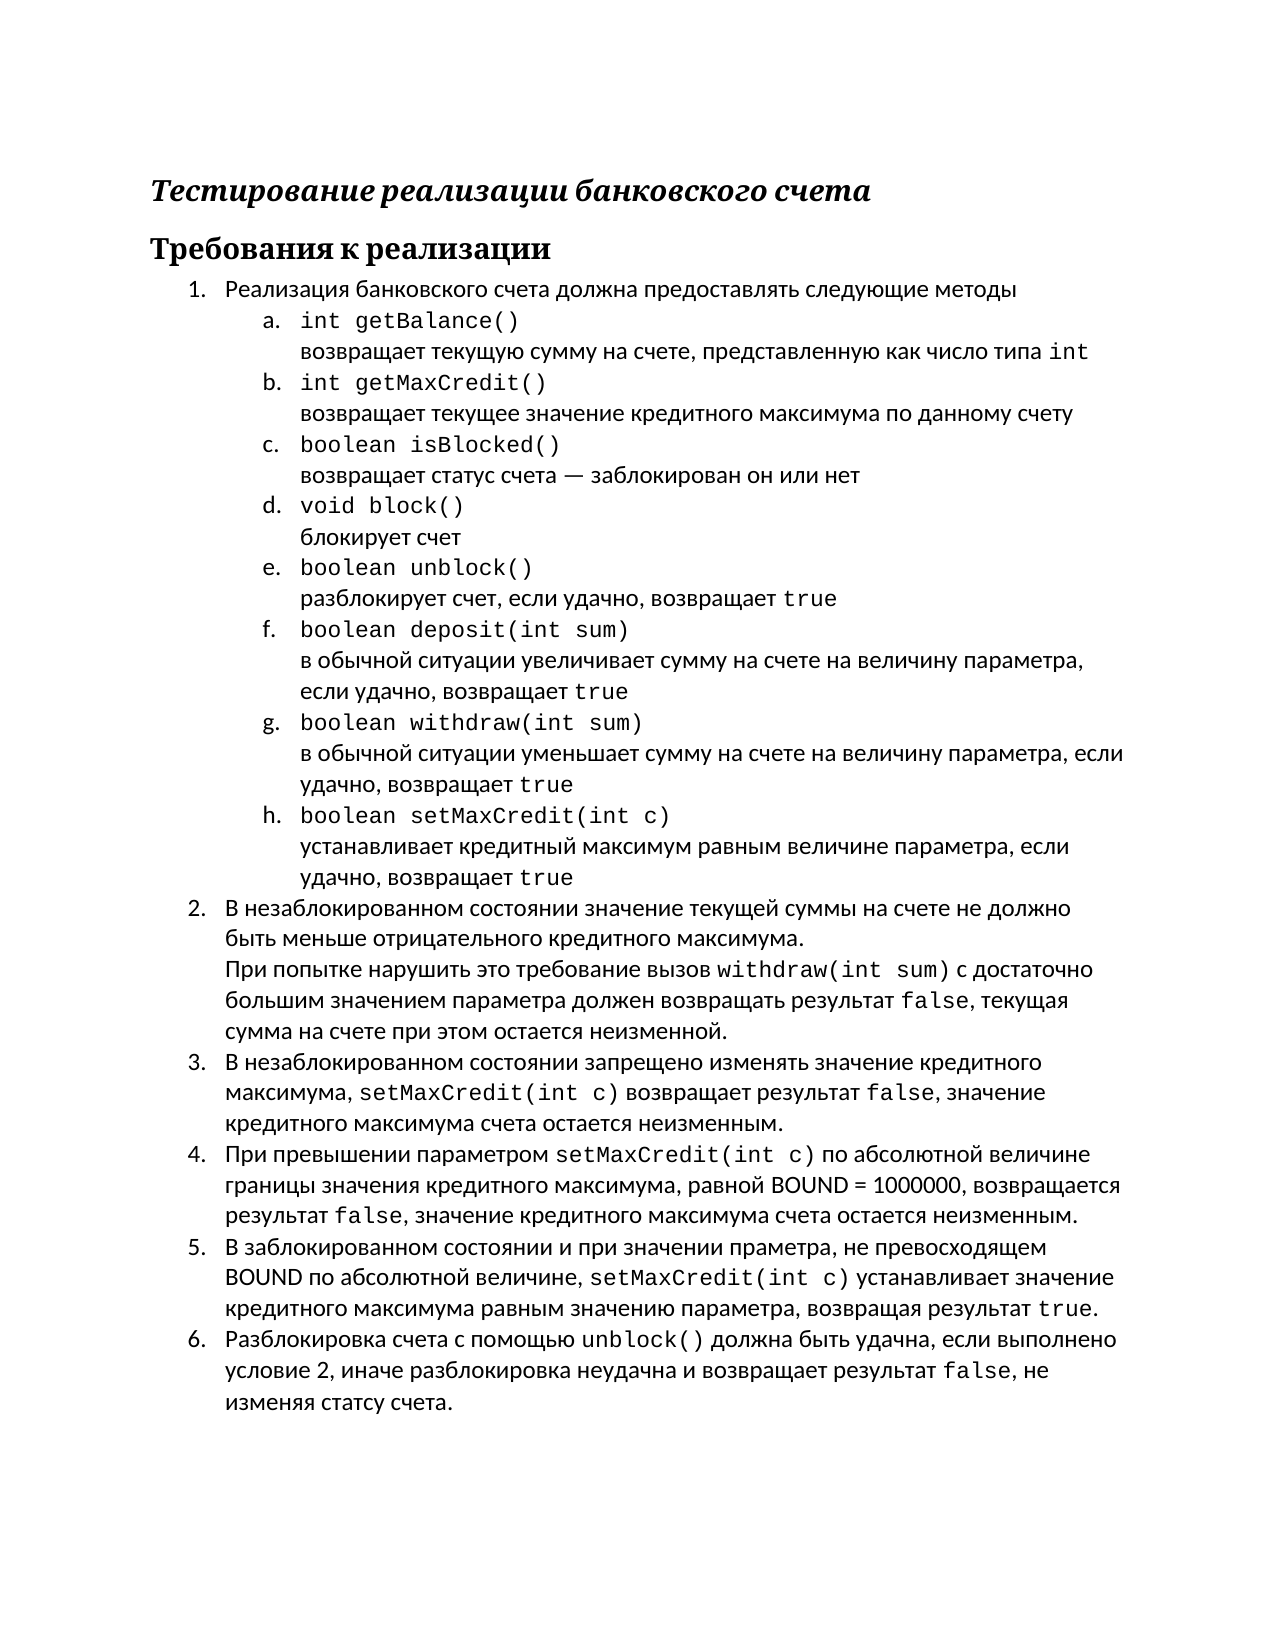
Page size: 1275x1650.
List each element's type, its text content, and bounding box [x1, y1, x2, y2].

subtitle Тестирование реализации банковского счета [150, 175, 1125, 208]
list boolean unblock() разблокирует счет, если удачно, возвращает true [262, 551, 1125, 613]
list boolean withdraw(int sum) в обычной ситуации уменьшает сумму на счете на величину параметра, если удачно, возвращает true [262, 706, 1125, 799]
list Разблокировка счета с помощью unblock() должна быть удачна, если выполнено условие 2, иначе разблокировка неудачна и возвращает результат false, не изменяя статсу счета. [187, 1323, 1125, 1416]
list boolean setMaxCredit(int c) устанавливает кредитный максимум равным величине параметра, если удачно, возвращает true [262, 799, 1125, 892]
list void block() блокирует счет [262, 489, 1125, 551]
list В заблокированном состоянии и при значении праметра, не превосходящем BOUND по абсолютной величине, setMaxCredit(int c) устанавливает значение кредитного максимума равным значению параметра, возвращая результат true. [187, 1231, 1125, 1323]
list При превышении параметром setMaxCredit(int c) по абсолютной величине границы значения кредитного максимума, равной BOUND = 1000000, возвращается результат false, значение кредитного максимума счета остается неизменным. [187, 1138, 1125, 1231]
list Реализация банковского счета должна предоставлять следующие методы [187, 273, 1125, 304]
list boolean deposit(int sum) в обычной ситуации увеличивает сумму на счете на величину параметра, если удачно, возвращает true [262, 613, 1125, 706]
list В незаблокированном состоянии запрещено изменять значение кредитного максимума, setMaxCredit(int c) возвращает результат false, значение кредитного максимума счета остается неизменным. [187, 1046, 1125, 1138]
subtitle Требования к реализации [150, 233, 1125, 267]
list int getBalance() возвращает текущую сумму на счете, представленную как число типа int [262, 304, 1125, 366]
list boolean isBlocked() возвращает статус счета — заблокирован он или нет [262, 428, 1125, 489]
list В незаблокированном состоянии значение текущей суммы на счете не должно быть меньше отрицательного кредитного максимума. При попытке нарушить это требование вызов withdraw(int sum) с достаточно большим значением параметра должен возвращать результат false, текущая сумма на счете при этом остается неизменной. [187, 892, 1125, 1046]
list int getMaxCredit() возвращает текущее значение кредитного максимума по данному счету [262, 366, 1125, 428]
